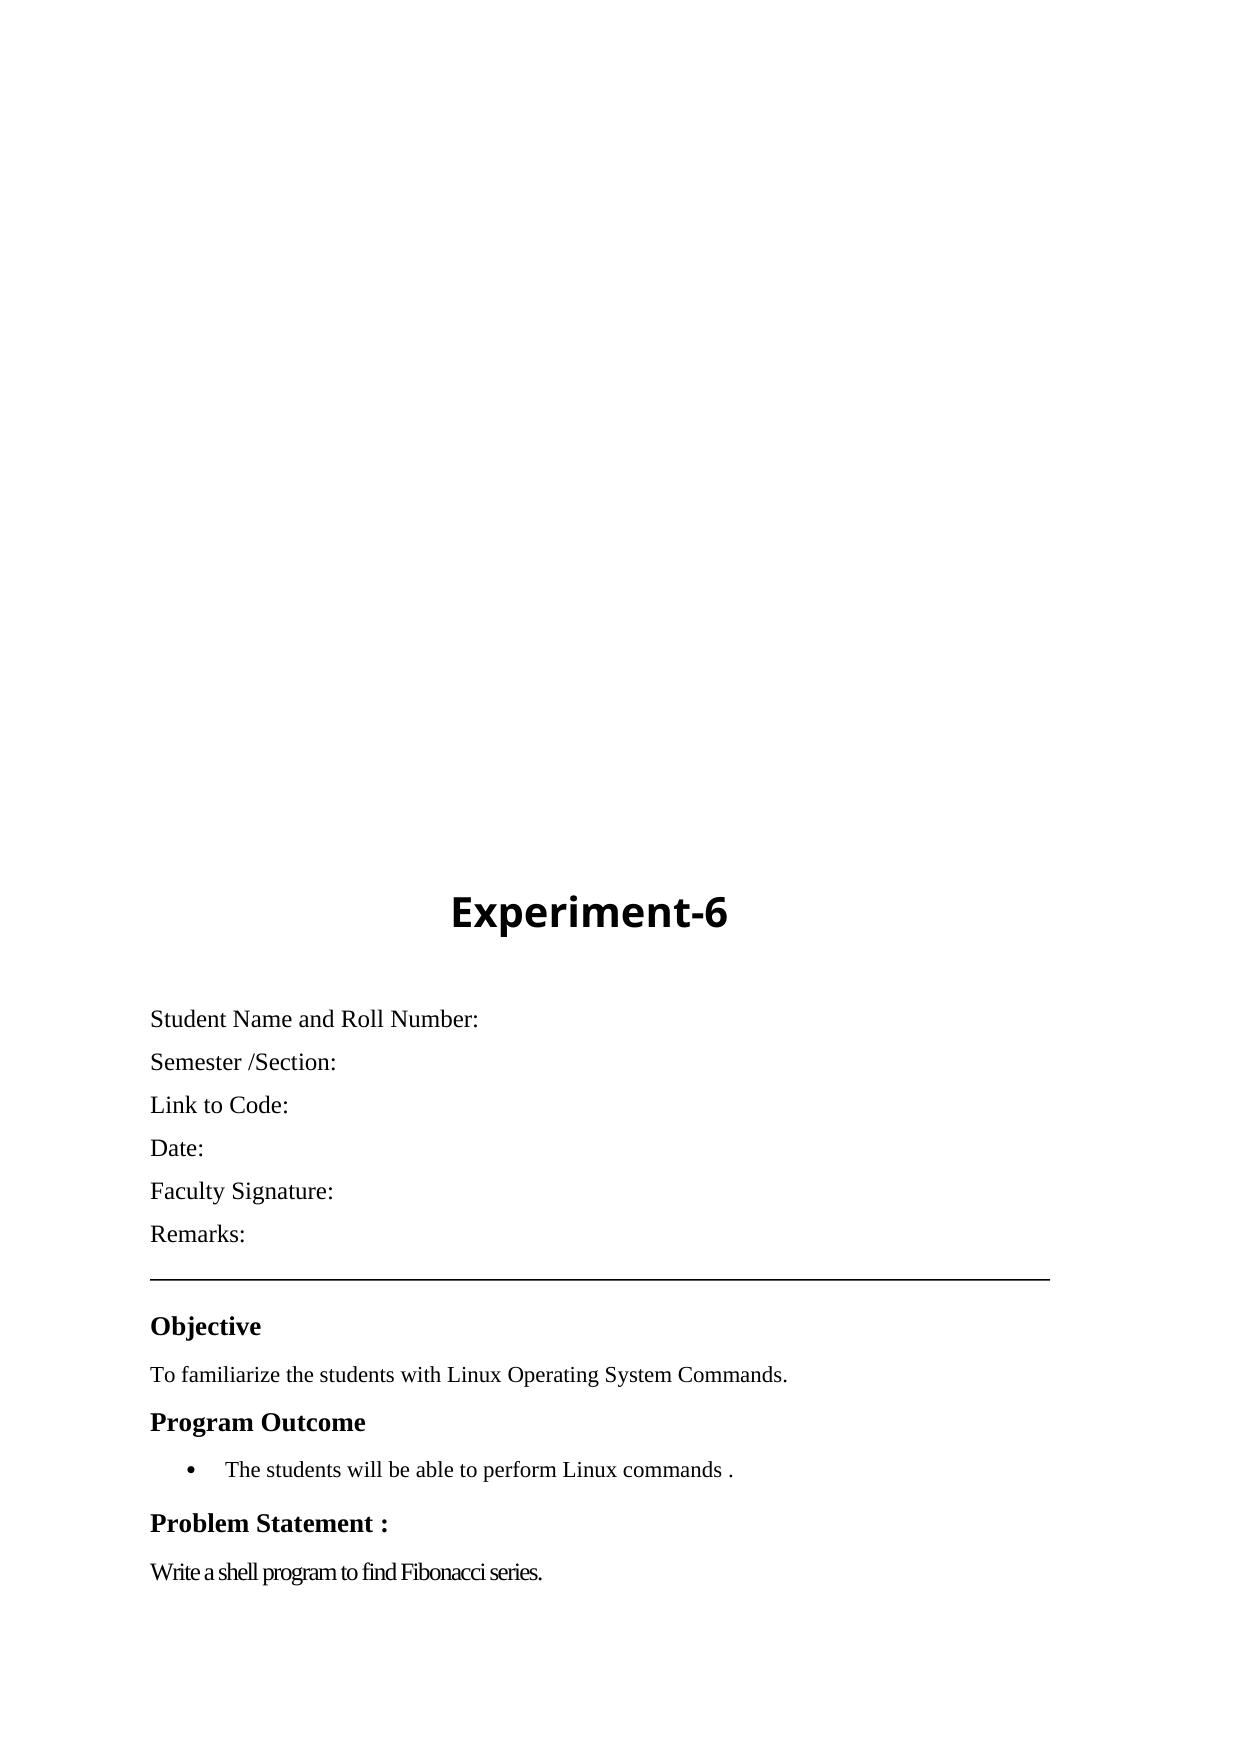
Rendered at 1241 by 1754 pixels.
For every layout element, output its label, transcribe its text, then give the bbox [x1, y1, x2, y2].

text To familiarize the students with Linux Operating System Commands. [150, 1361, 1090, 1387]
text Program Outcome [150, 1406, 1090, 1437]
text Remarks: [150, 1219, 1090, 1248]
list The students will be able to perform Linux commands . [187, 1456, 1090, 1482]
text Write a shell program to find Fibonacci series. [150, 1557, 1090, 1586]
text Faculty Signature: [150, 1176, 1090, 1205]
text Semester /Section: [150, 1047, 1090, 1076]
subtitle Student Name and Roll Number: [150, 1004, 1090, 1033]
text Link to Code: [150, 1090, 1090, 1119]
text Date: [150, 1133, 1090, 1162]
text Problem Statement : [150, 1507, 1090, 1538]
text Objective [150, 1310, 1090, 1342]
text Experiment-6 [375, 883, 1090, 940]
